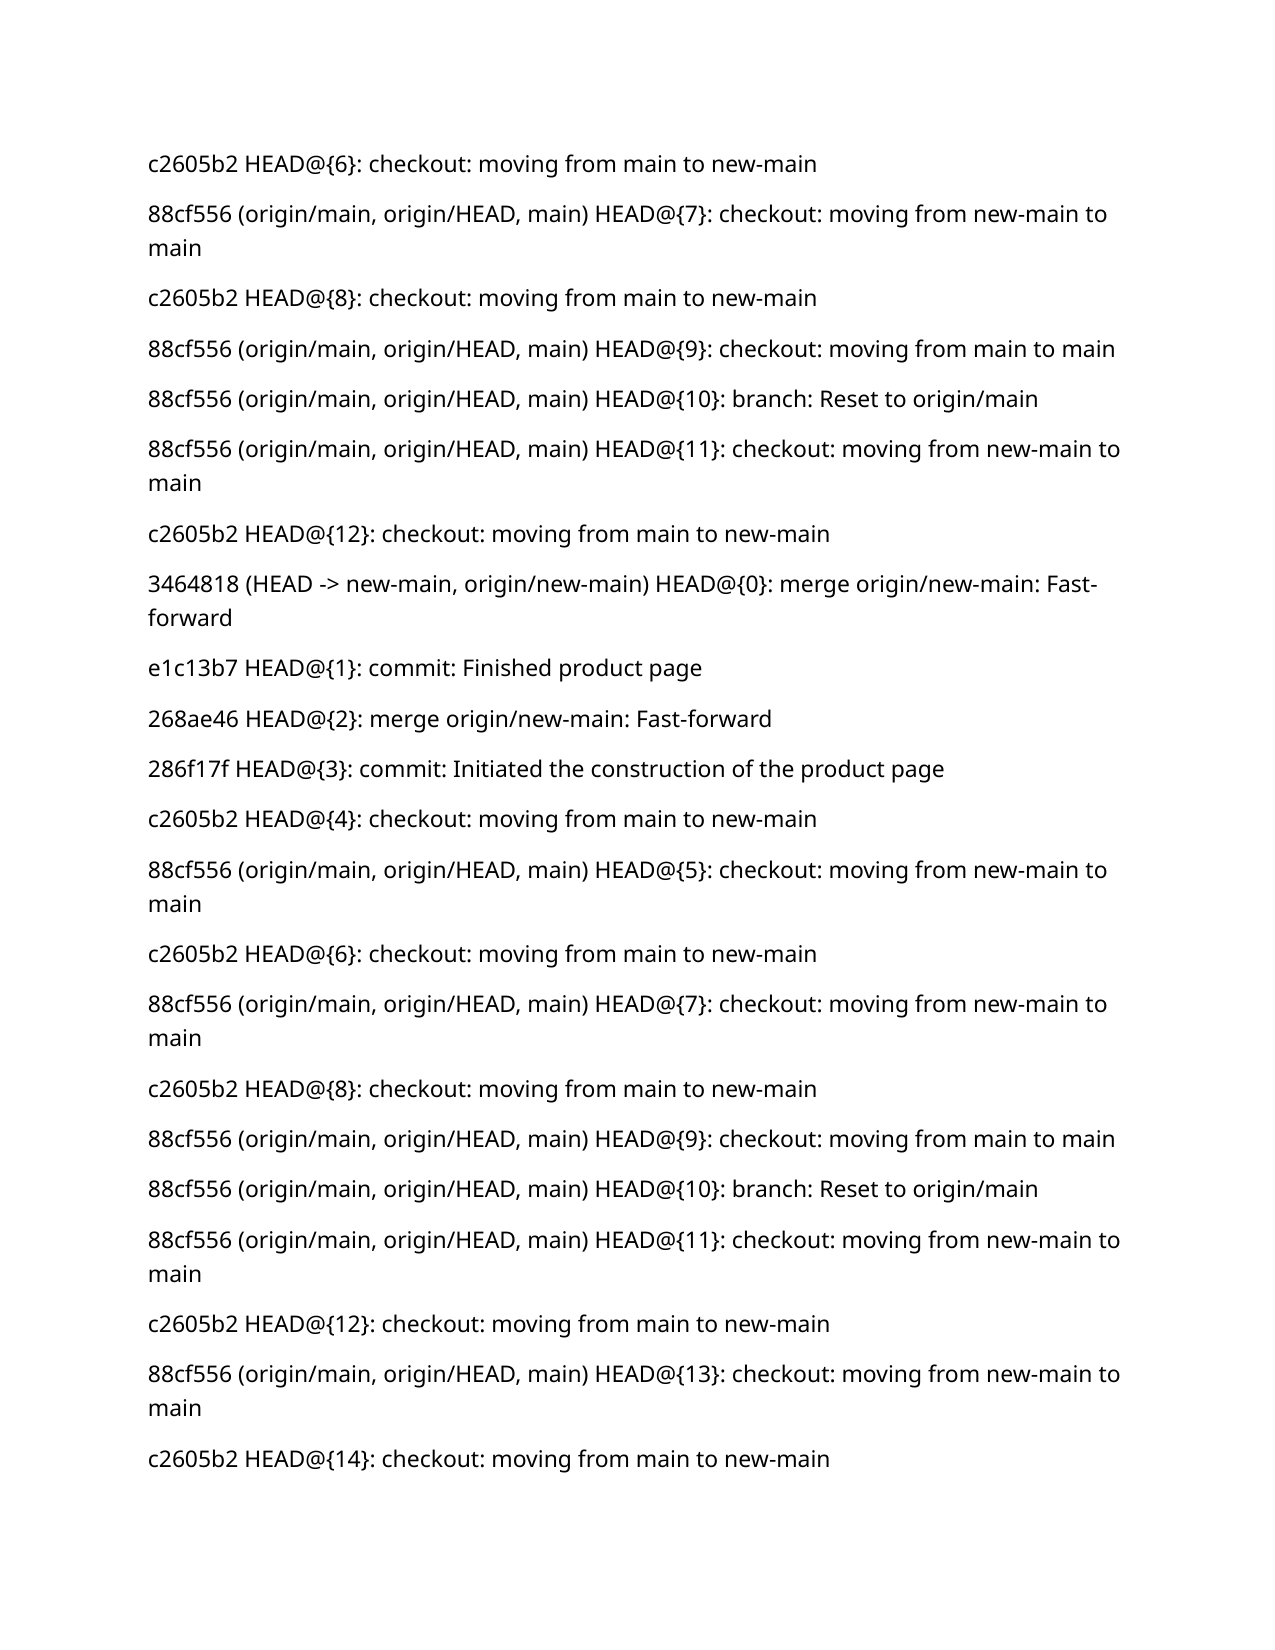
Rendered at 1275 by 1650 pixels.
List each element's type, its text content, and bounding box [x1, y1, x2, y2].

text 3464818 (HEAD -> new-main, origin/new-main) HEAD@{0}: merge origin/new-main: Fast-forward [148, 568, 1127, 633]
text c2605b2 HEAD@{12}: checkout: moving from main to new-main [148, 518, 1127, 549]
text 88cf556 (origin/main, origin/HEAD, main) HEAD@{7}: checkout: moving from new-main to main [148, 988, 1127, 1053]
text 286f17f HEAD@{3}: commit: Initiated the construction of the product page [148, 753, 1127, 784]
text c2605b2 HEAD@{14}: checkout: moving from main to new-main [148, 1443, 1127, 1474]
text 88cf556 (origin/main, origin/HEAD, main) HEAD@{9}: checkout: moving from main to main [148, 333, 1127, 364]
text 88cf556 (origin/main, origin/HEAD, main) HEAD@{13}: checkout: moving from new-main to main [148, 1358, 1127, 1423]
text 88cf556 (origin/main, origin/HEAD, main) HEAD@{7}: checkout: moving from new-main to main [148, 198, 1127, 263]
text c2605b2 HEAD@{8}: checkout: moving from main to new-main [148, 1073, 1127, 1104]
text c2605b2 HEAD@{4}: checkout: moving from main to new-main [148, 803, 1127, 835]
text 268ae46 HEAD@{2}: merge origin/new-main: Fast-forward [148, 703, 1127, 734]
text e1c13b7 HEAD@{1}: commit: Finished product page [148, 652, 1127, 683]
text c2605b2 HEAD@{6}: checkout: moving from main to new-main [148, 938, 1127, 969]
text 88cf556 (origin/main, origin/HEAD, main) HEAD@{10}: branch: Reset to origin/main [148, 383, 1127, 414]
text 88cf556 (origin/main, origin/HEAD, main) HEAD@{10}: branch: Reset to origin/main [148, 1173, 1127, 1205]
text c2605b2 HEAD@{6}: checkout: moving from main to new-main [148, 148, 1127, 179]
text 88cf556 (origin/main, origin/HEAD, main) HEAD@{9}: checkout: moving from main to main [148, 1123, 1127, 1154]
text 88cf556 (origin/main, origin/HEAD, main) HEAD@{5}: checkout: moving from new-main to main [148, 854, 1127, 919]
text 88cf556 (origin/main, origin/HEAD, main) HEAD@{11}: checkout: moving from new-main to main [148, 433, 1127, 498]
text 88cf556 (origin/main, origin/HEAD, main) HEAD@{11}: checkout: moving from new-main to main [148, 1224, 1127, 1289]
text c2605b2 HEAD@{8}: checkout: moving from main to new-main [148, 282, 1127, 313]
text c2605b2 HEAD@{12}: checkout: moving from main to new-main [148, 1308, 1127, 1339]
